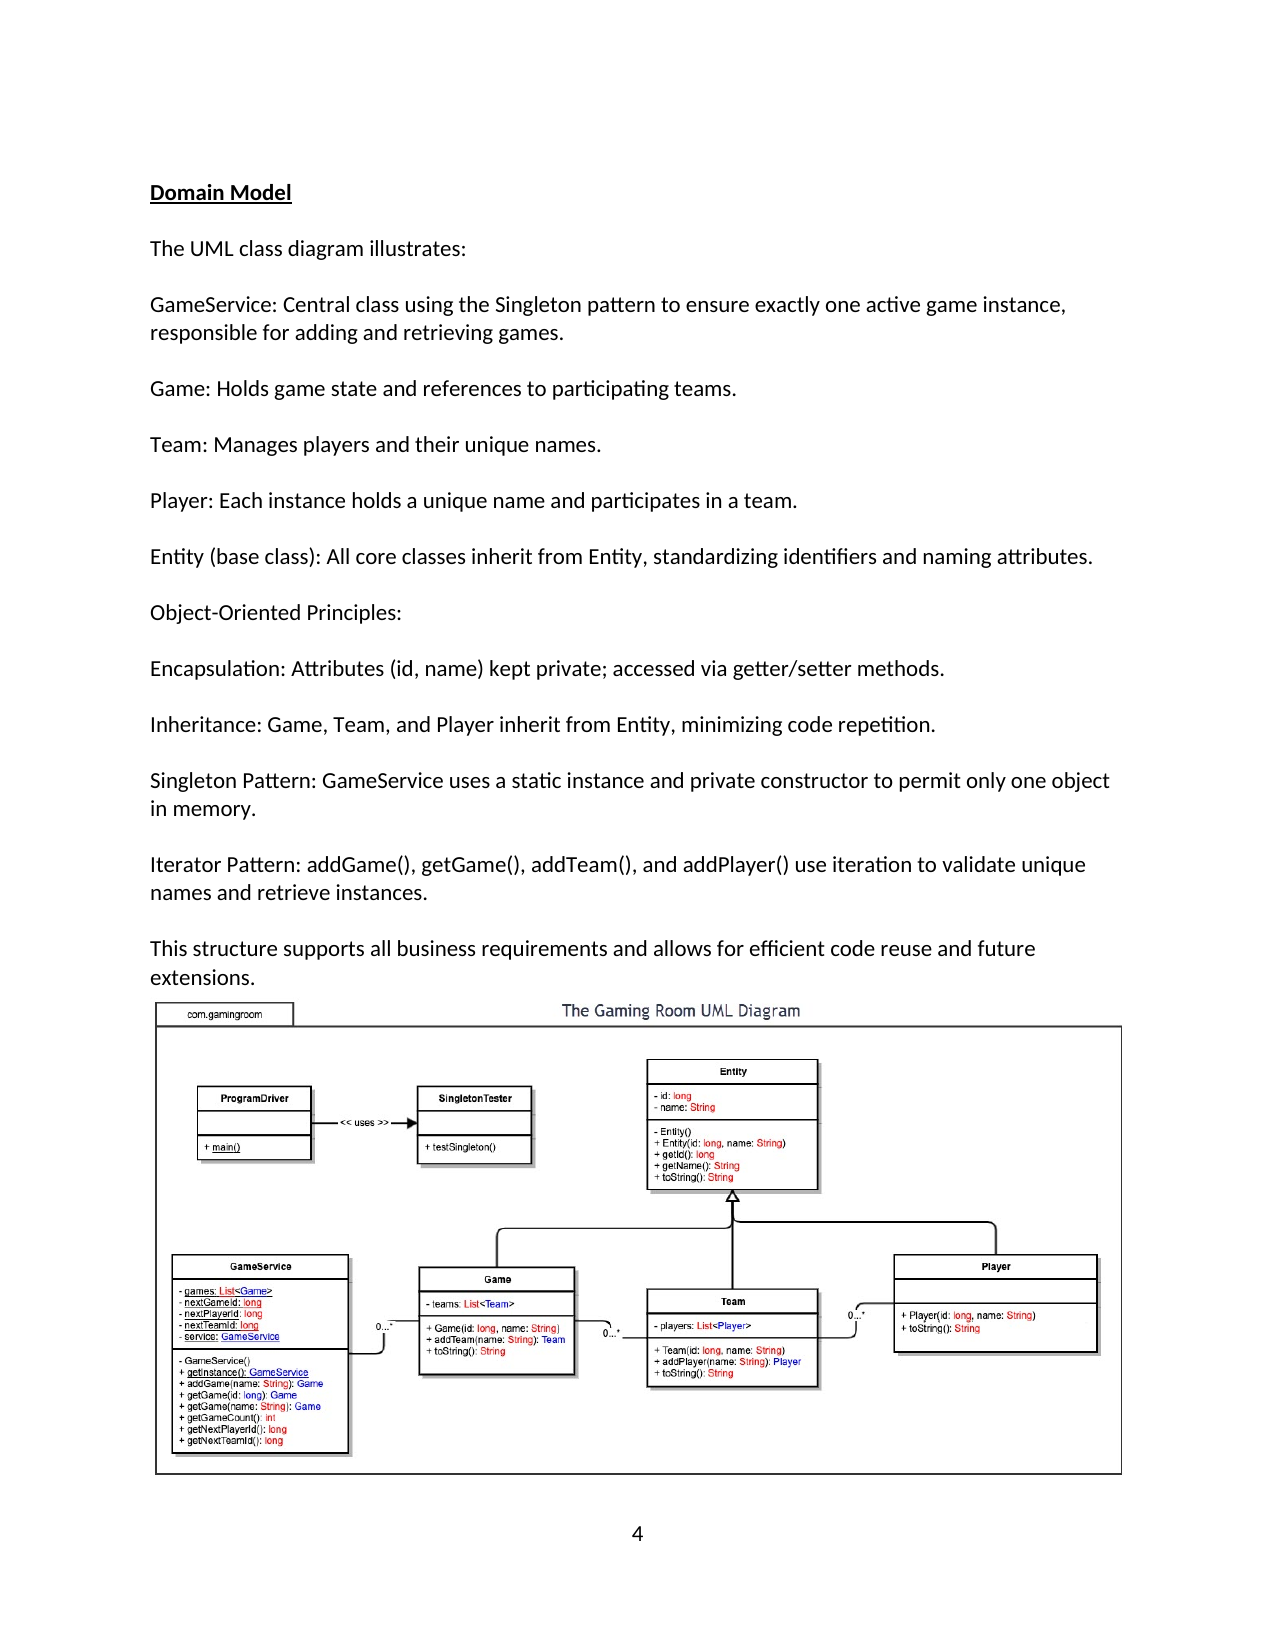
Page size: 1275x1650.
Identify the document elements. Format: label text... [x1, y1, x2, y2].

text Iterator Pattern: addGame(), getGame(), addTeam(), and addPlayer() use iteration to validate unique names and retrieve instances. [150, 851, 1125, 907]
text Object-Oriented Principles: [150, 598, 1125, 626]
subtitle Domain Model [150, 178, 1125, 206]
text Player: Each instance holds a unique name and participates in a team. [150, 486, 1125, 514]
text The UML class diagram illustrates: [150, 234, 1125, 262]
text This structure supports all business requirements and allows for efficient code reuse and future extensions. [150, 934, 1125, 990]
text GameService: Central class using the Singleton pattern to ensure exactly one active game instance, responsible for adding and retrieving games. [150, 290, 1125, 346]
text Team: Manages players and their unique names. [150, 430, 1125, 458]
text Entity (base class): All core classes inherit from Entity, standardizing identifiers and naming attributes. [150, 542, 1125, 570]
text Singleton Pattern: GameService uses a static instance and private constructor to permit only one object in memory. [150, 766, 1125, 822]
text Inheritance: Game, Team, and Player inherit from Entity, minimizing code repetition. [150, 710, 1125, 738]
text Game: Holds game state and references to participating teams. [150, 374, 1125, 402]
text Encapsulation: Attributes (id, name) kept private; accessed via getter/setter methods. [150, 654, 1125, 682]
